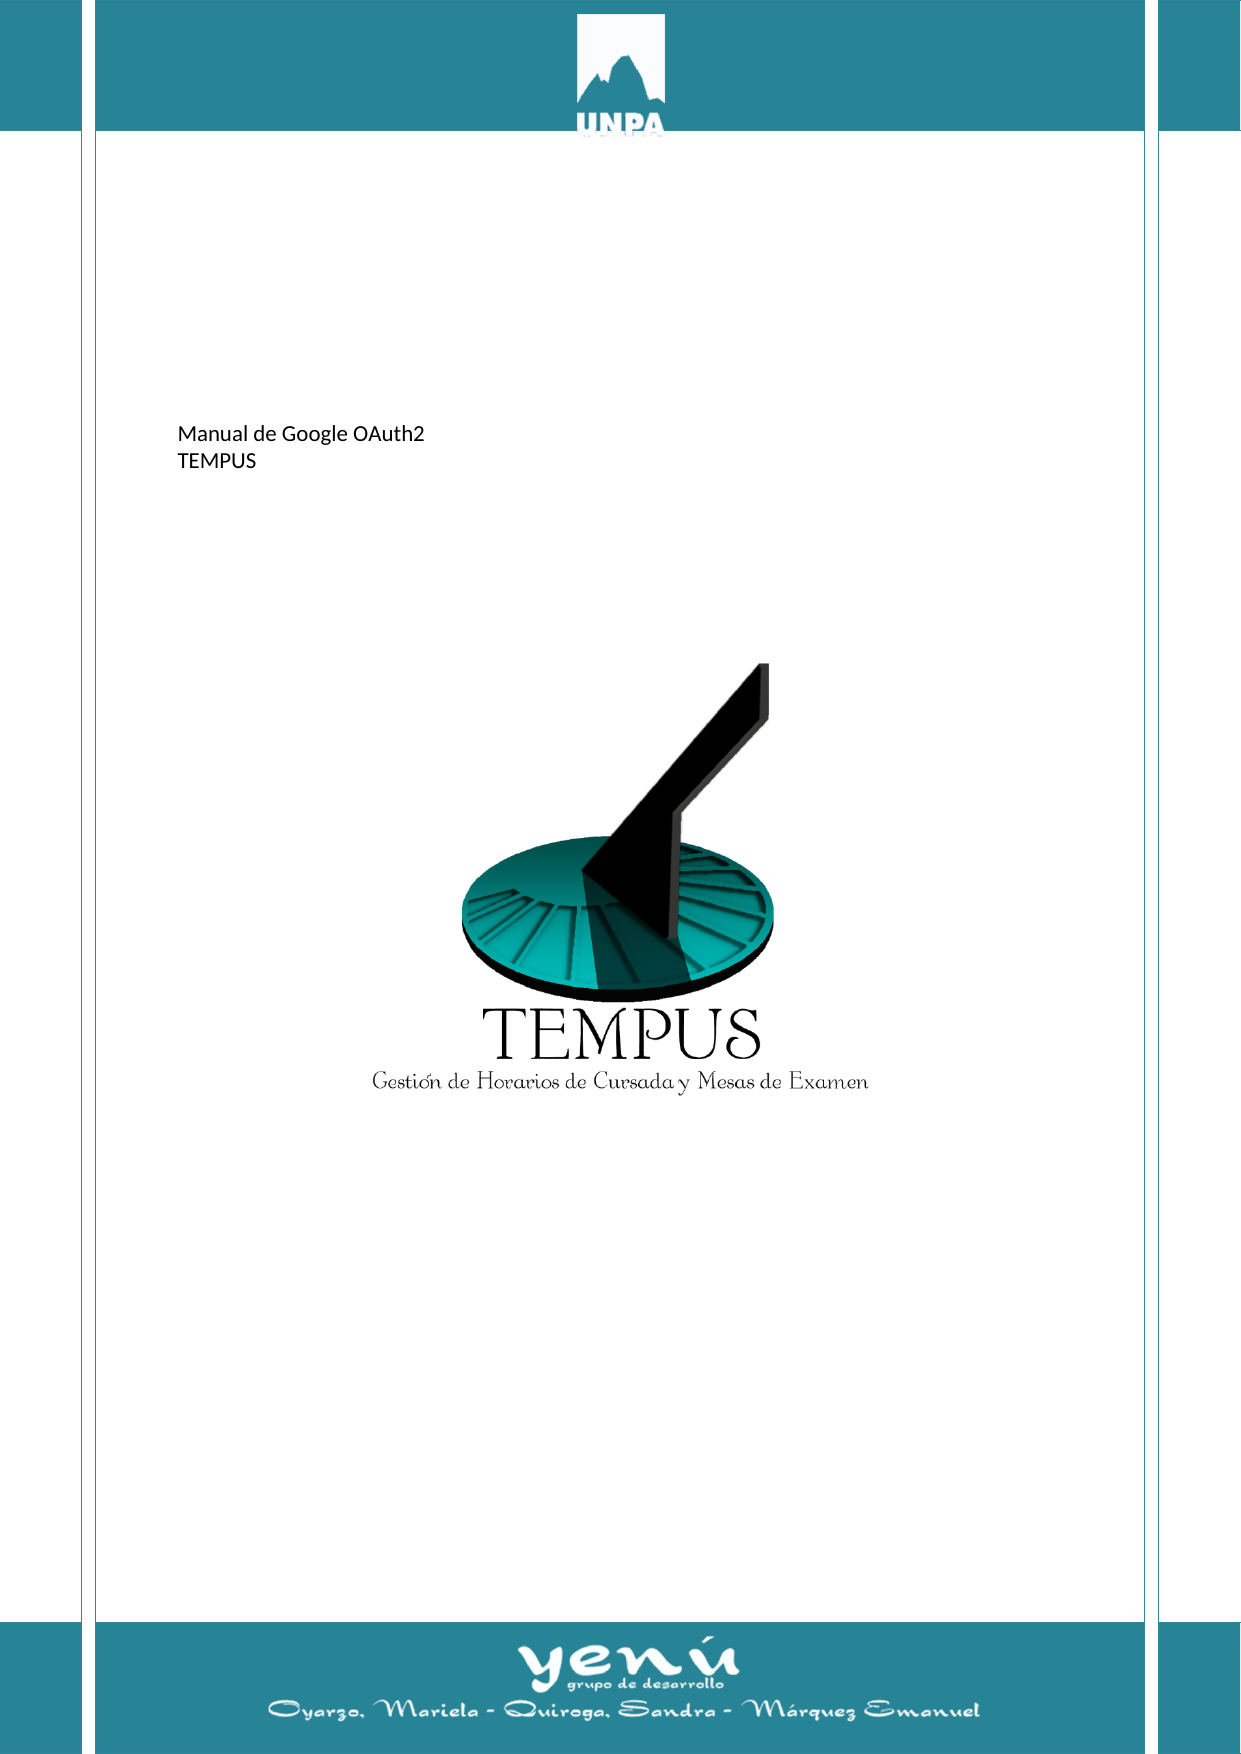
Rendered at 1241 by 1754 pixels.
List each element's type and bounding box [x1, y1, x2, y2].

picture [176, 1634, 1063, 1723]
picture [370, 657, 871, 1108]
picture [570, 12, 671, 138]
